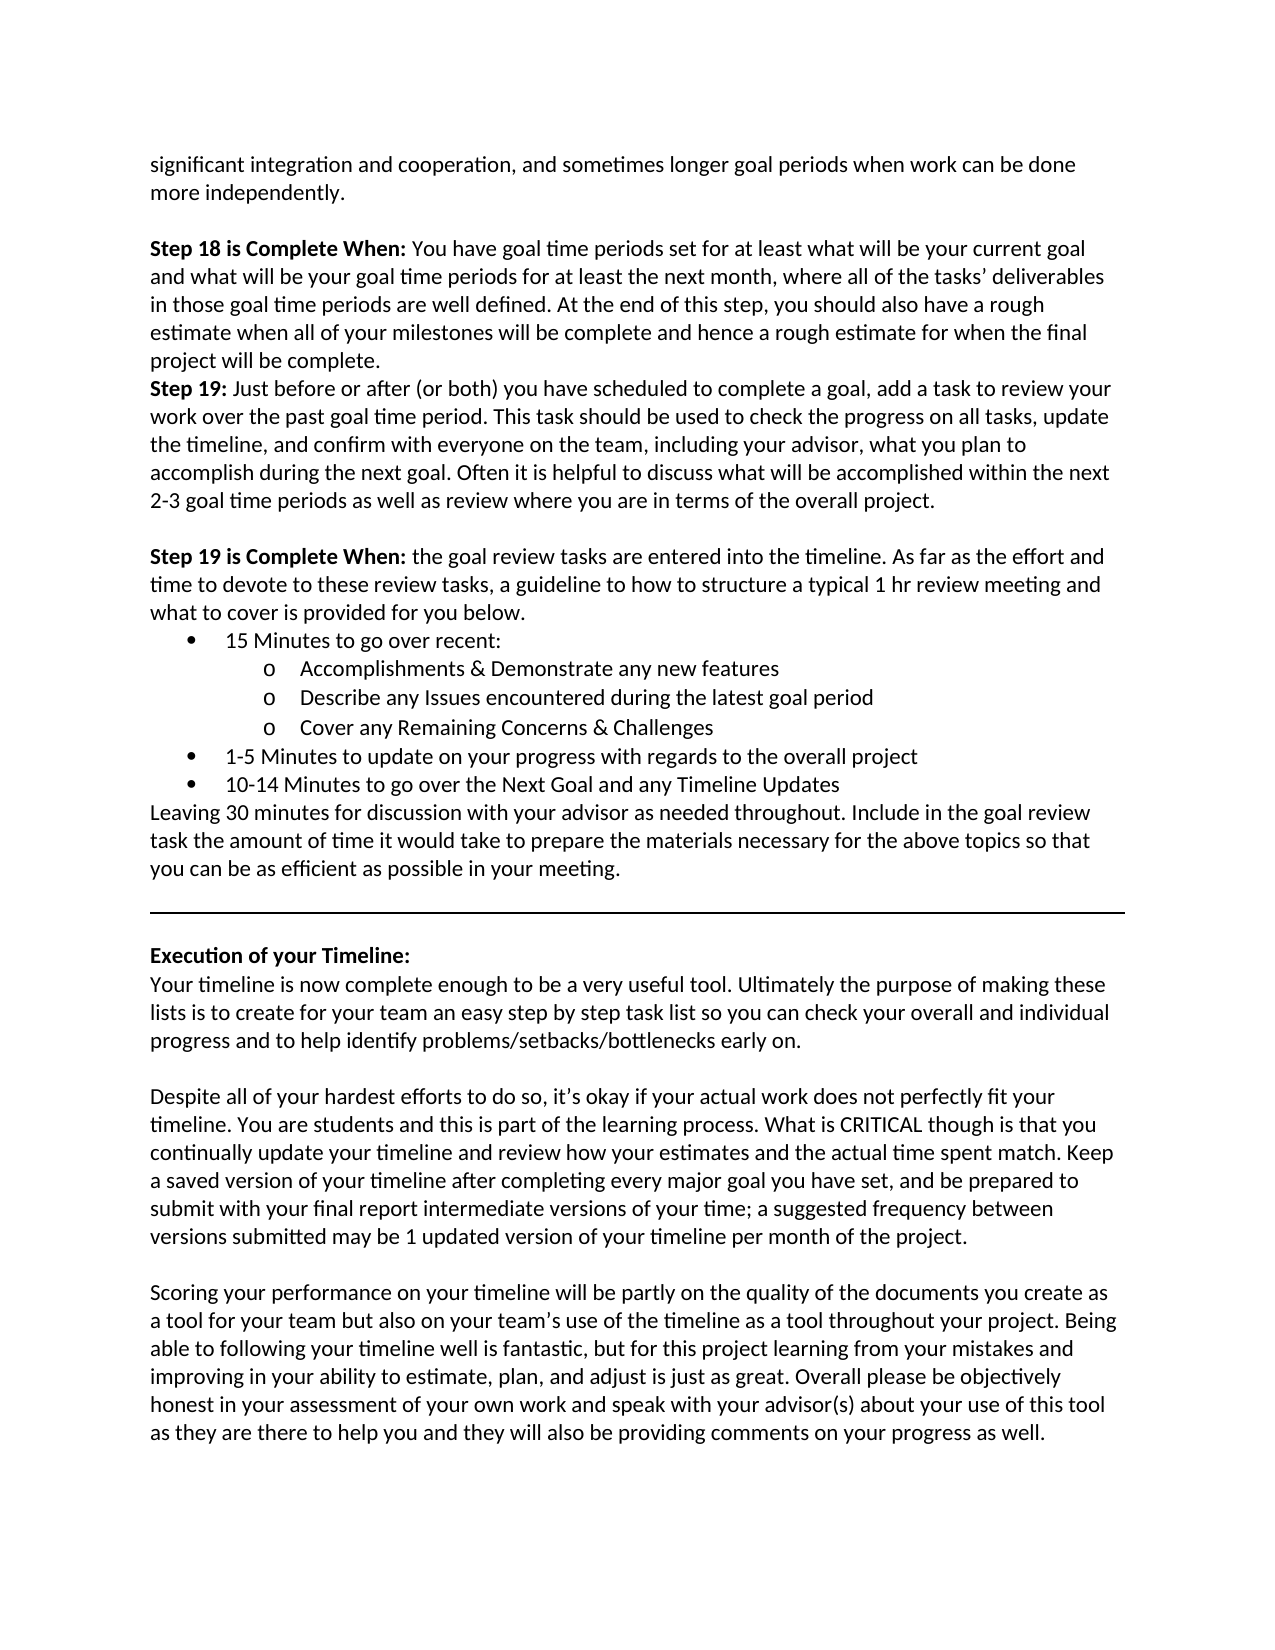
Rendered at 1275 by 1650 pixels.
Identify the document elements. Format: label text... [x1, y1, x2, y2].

list Accomplishments & Demonstrate any new features [262, 654, 1125, 683]
text Leaving 30 minutes for discussion with your advisor as needed throughout. Include in the goal review task the amount of time it would take to prepare the materials necessary for the above topics so that you can be as efficient as possible in your meeting. [150, 798, 1125, 882]
text Step 19 is Complete When: the goal review tasks are entered into the timeline. As far as the effort and time to devote to these review tasks, a guideline to how to structure a typical 1 hr review meeting and what to cover is provided for you below. [150, 542, 1125, 626]
text Step 18 is Complete When: You have goal time periods set for at least what will be your current goal and what will be your goal time periods for at least the next month, where all of the tasks’ deliverables in those goal time periods are well defined. At the end of this step, you should also have a rough estimate when all of your milestones will be complete and hence a rough estimate for when the final project will be complete. [150, 234, 1125, 374]
list Cover any Remaining Concerns & Challenges [262, 713, 1125, 742]
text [150, 150, 1125, 206]
text Despite all of your hardest efforts to do so, it’s okay if your actual work does not perfectly fit your timeline. You are students and this is part of the learning process. What is CRITICAL though is that you continually update your timeline and review how your estimates and the actual time spent match. Keep a saved version of your timeline after completing every major goal you have set, and be prepared to submit with your final report intermediate versions of your time; a suggested frequency between versions submitted may be 1 updated version of your timeline per month of the project. [150, 1082, 1125, 1250]
list 10-14 Minutes to go over the Next Goal and any Timeline Updates [187, 770, 1125, 798]
list 15 Minutes to go over recent: [187, 626, 1125, 654]
list 1-5 Minutes to update on your progress with regards to the overall project [187, 742, 1125, 770]
text Your timeline is now complete enough to be a very useful tool. Ultimately the purpose of making these lists is to create for your team an easy step by step task list so you can check your overall and individual progress and to help identify problems/setbacks/bottlenecks early on. [150, 970, 1125, 1054]
list Describe any Issues encountered during the latest goal period [262, 683, 1125, 713]
text Step 19: Just before or after (or both) you have scheduled to complete a goal, add a task to review your work over the past goal time period. This task should be used to check the progress on all tasks, update the timeline, and confirm with everyone on the team, including your advisor, what you plan to accomplish during the next goal. Often it is helpful to discuss what will be accomplished within the next 2-3 goal time periods as well as review where you are in terms of the overall project. [150, 374, 1125, 514]
text Scoring your performance on your timeline will be partly on the quality of the documents you create as a tool for your team but also on your team’s use of the timeline as a tool throughout your project. Being able to following your timeline well is fantastic, but for this project learning from your mistakes and improving in your ability to estimate, plan, and adjust is just as great. Overall please be objectively honest in your assessment of your own work and speak with your advisor(s) about your use of this tool as they are there to help you and they will also be providing comments on your progress as well. [150, 1278, 1125, 1446]
text Execution of your Timeline: [150, 942, 1125, 970]
